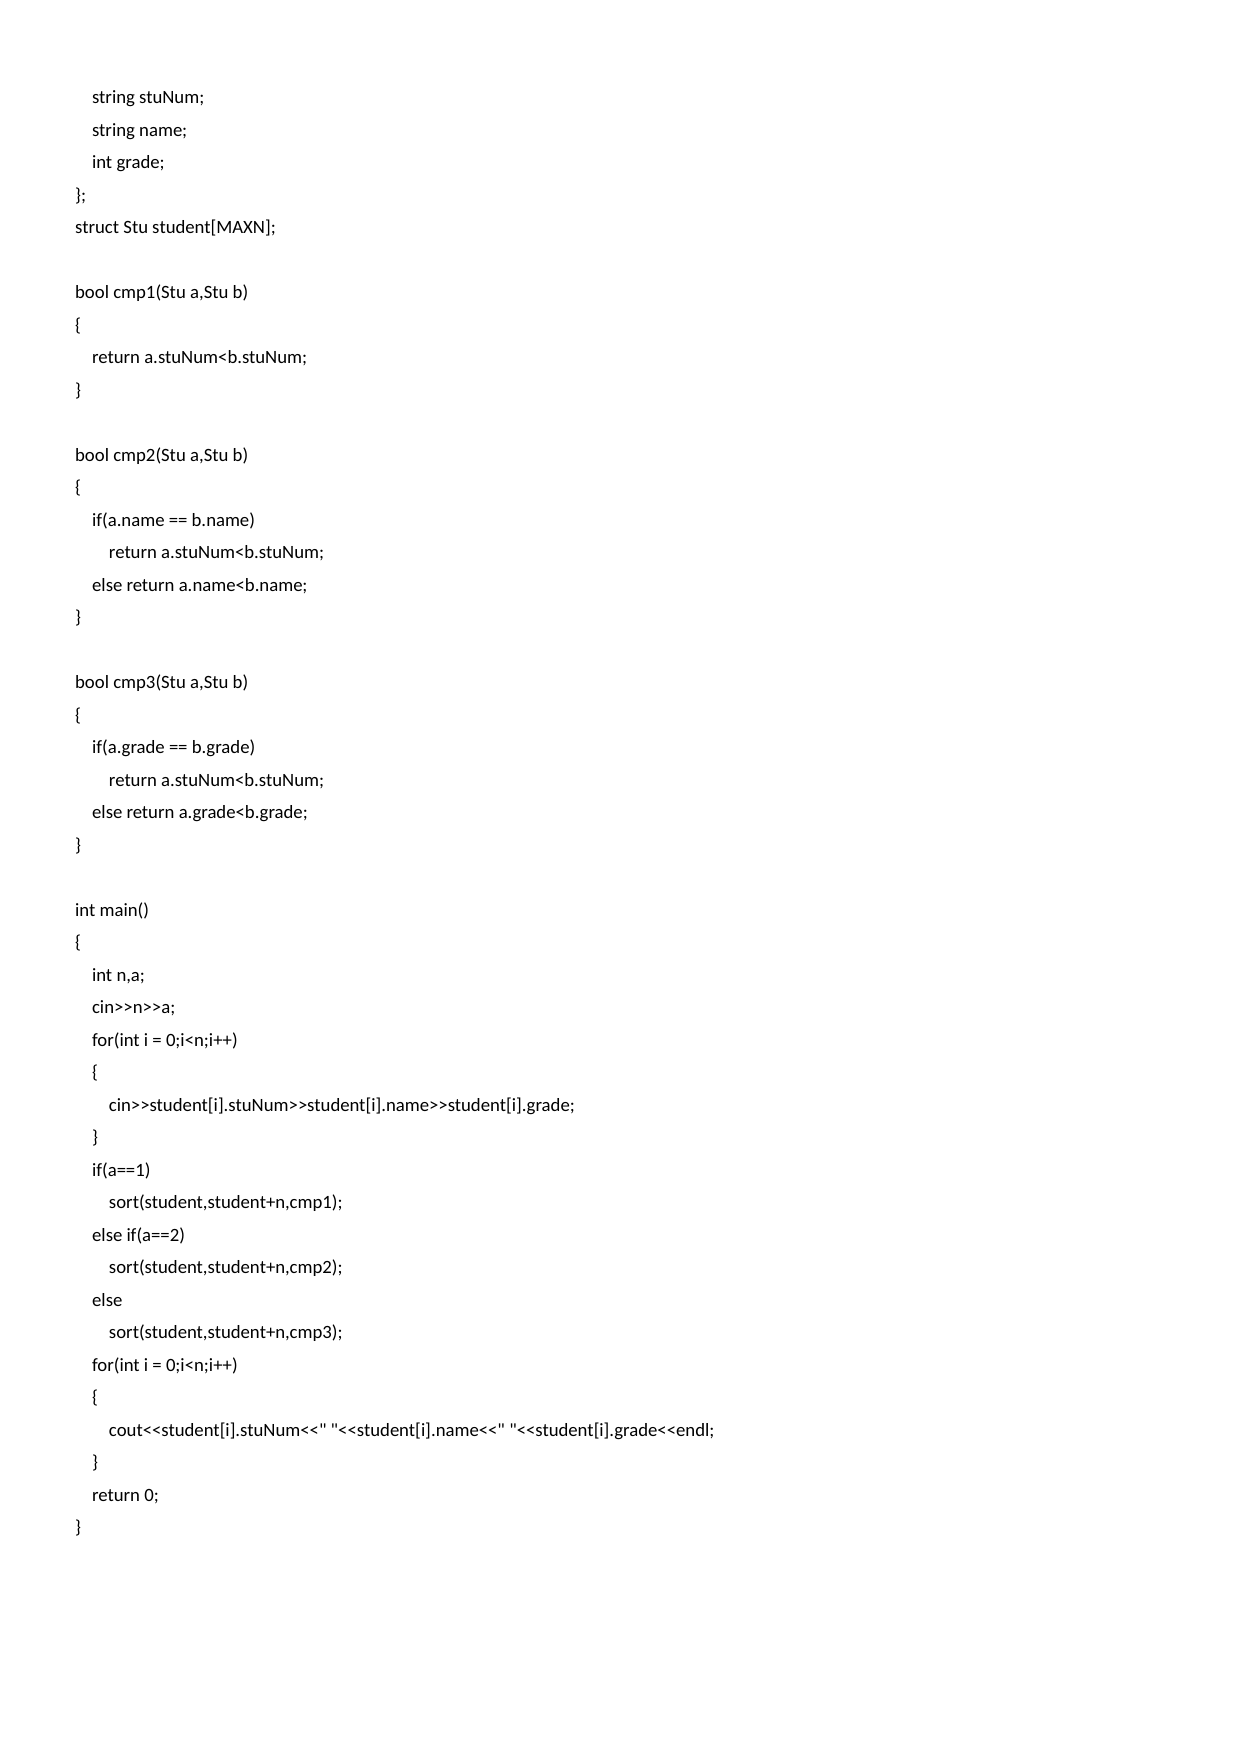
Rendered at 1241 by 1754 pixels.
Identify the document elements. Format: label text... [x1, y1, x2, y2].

text { [75, 1381, 1165, 1413]
text }; [75, 178, 1165, 211]
text return 0; [75, 1478, 1165, 1511]
text { [75, 926, 1165, 958]
text else [75, 1283, 1165, 1316]
text } [75, 828, 1165, 861]
text return a.stuNum<b.stuNum; [75, 341, 1165, 373]
text cin>>n>>a; [75, 991, 1165, 1023]
text struct Stu student[MAXN]; [75, 211, 1165, 243]
text { [75, 698, 1165, 731]
text for(int i = 0;i<n;i++) [75, 1348, 1165, 1381]
text int n,a; [75, 958, 1165, 991]
text bool cmp3(Stu a,Stu b) [75, 666, 1165, 698]
text if(a==1) [75, 1153, 1165, 1186]
text sort(student,student+n,cmp2); [75, 1251, 1165, 1283]
text cin>>student[i].stuNum>>student[i].name>>student[i].grade; [75, 1088, 1165, 1121]
text else return a.name<b.name; [75, 568, 1165, 601]
text bool cmp1(Stu a,Stu b) [75, 276, 1165, 308]
text else return a.grade<b.grade; [75, 796, 1165, 828]
text sort(student,student+n,cmp1); [75, 1186, 1165, 1218]
text { [75, 308, 1165, 341]
text } [75, 1121, 1165, 1153]
text { [75, 1056, 1165, 1088]
text if(a.name == b.name) [75, 503, 1165, 536]
text if(a.grade == b.grade) [75, 731, 1165, 763]
text } [75, 373, 1165, 406]
text sort(student,student+n,cmp3); [75, 1316, 1165, 1348]
text bool cmp2(Stu a,Stu b) [75, 438, 1165, 471]
text return a.stuNum<b.stuNum; [75, 536, 1165, 568]
text int main() [75, 893, 1165, 926]
text else if(a==2) [75, 1218, 1165, 1251]
text } [75, 1511, 1165, 1543]
text string stuNum; [75, 81, 1165, 113]
text cout<<student[i].stuNum<<" "<<student[i].name<<" "<<student[i].grade<<endl; [75, 1413, 1165, 1446]
text string name; [75, 113, 1165, 146]
text } [75, 601, 1165, 633]
text int grade; [75, 146, 1165, 178]
text { [75, 471, 1165, 503]
text } [75, 1446, 1165, 1478]
text return a.stuNum<b.stuNum; [75, 763, 1165, 796]
text for(int i = 0;i<n;i++) [75, 1023, 1165, 1056]
